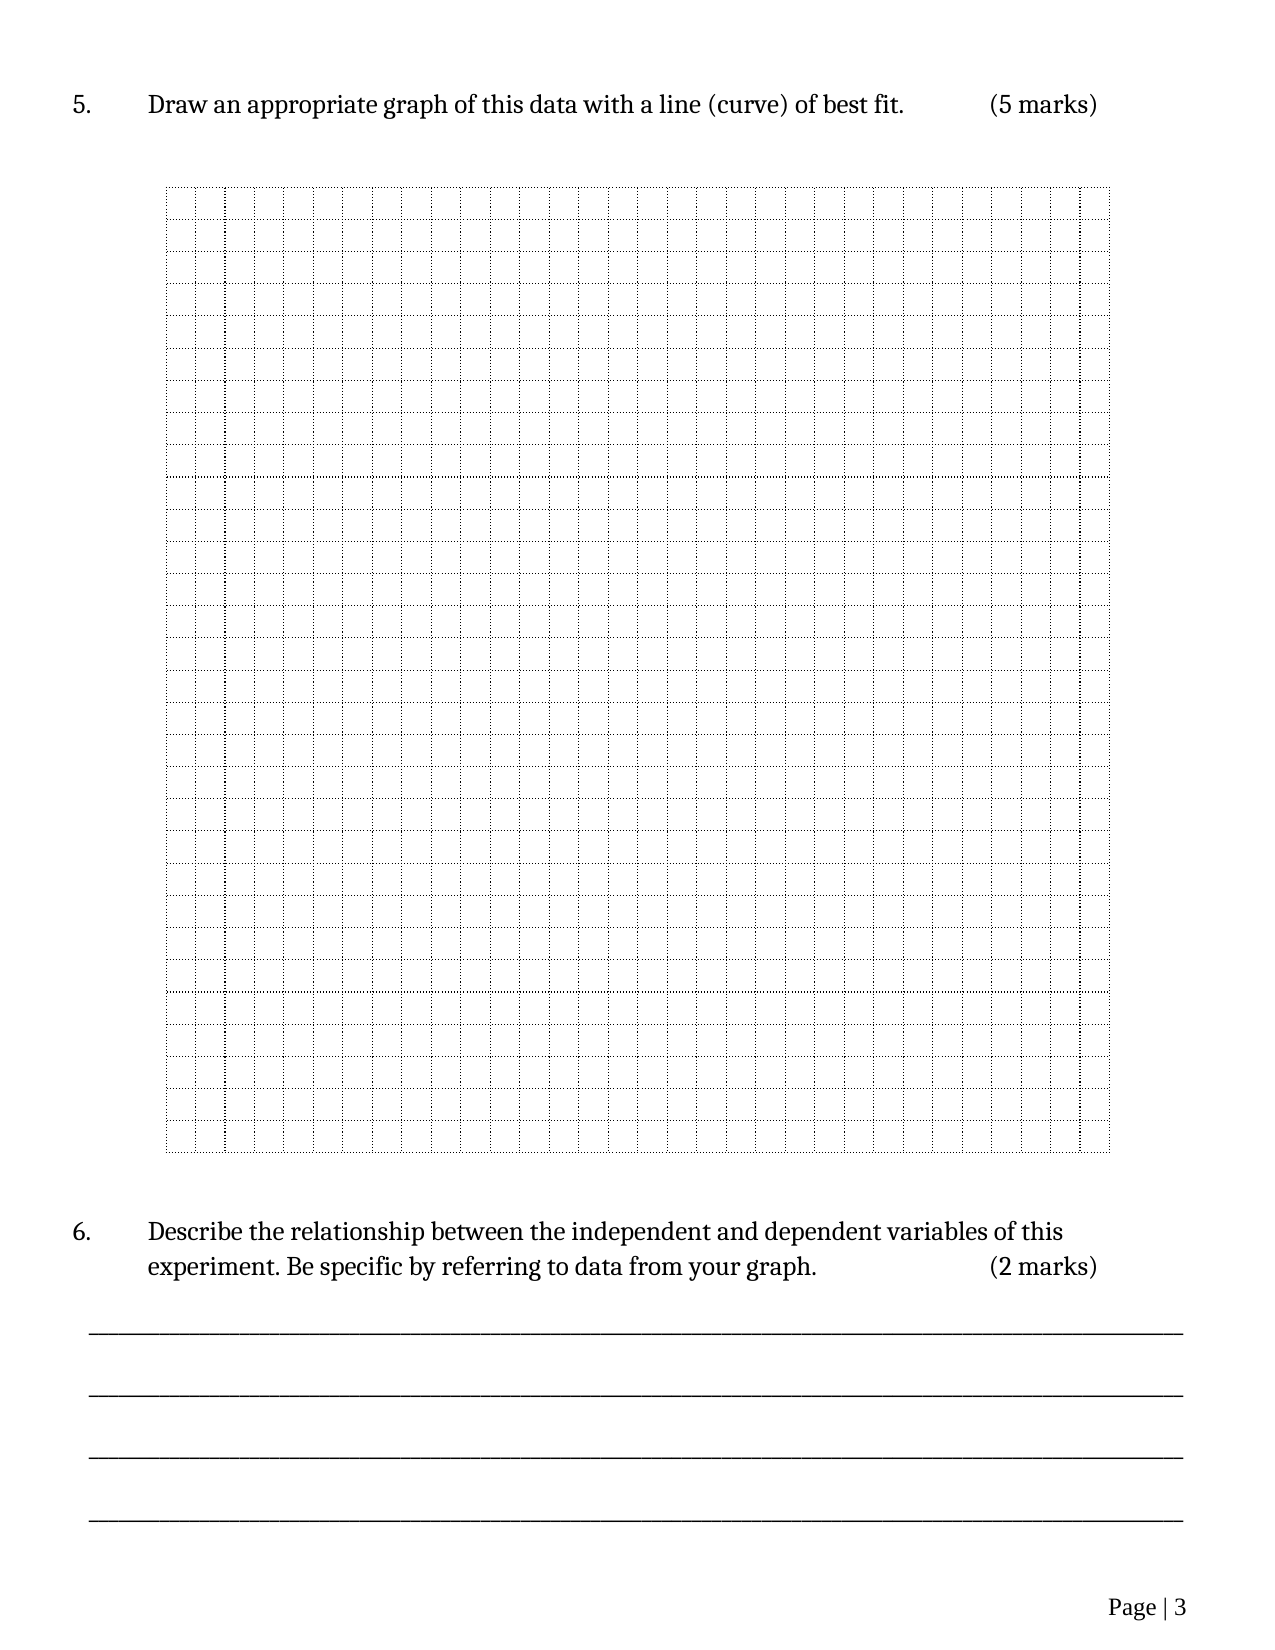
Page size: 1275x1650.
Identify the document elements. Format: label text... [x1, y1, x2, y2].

table_cell [166, 573, 196, 605]
table_cell [461, 315, 490, 348]
table_cell [166, 315, 196, 348]
table_cell [431, 670, 461, 702]
table_cell [402, 380, 431, 412]
table_cell [756, 1120, 785, 1152]
table_cell [1021, 702, 1050, 734]
table_cell [962, 251, 991, 283]
table_cell [284, 766, 313, 798]
table_cell [962, 605, 991, 637]
table_cell [579, 444, 608, 476]
table_cell [991, 798, 1021, 830]
table_header [874, 187, 903, 219]
table_cell [815, 509, 844, 541]
table_cell [431, 702, 461, 734]
table_cell [815, 991, 844, 1023]
table_cell [520, 959, 549, 991]
table_cell [844, 734, 873, 766]
table_cell [991, 283, 1021, 315]
table_cell [431, 541, 461, 573]
table_cell [697, 927, 726, 959]
table_cell [608, 637, 638, 669]
table_cell [431, 1088, 461, 1120]
table_cell [638, 283, 667, 315]
table_cell [343, 670, 372, 702]
table_cell [225, 1088, 254, 1120]
table_cell [284, 1056, 313, 1088]
table_cell [933, 380, 962, 412]
table_cell [490, 863, 520, 895]
table_cell [1021, 927, 1050, 959]
table_cell [402, 863, 431, 895]
table_cell [962, 1056, 991, 1088]
table_cell [520, 670, 549, 702]
table_cell [785, 830, 814, 863]
table_cell [579, 219, 608, 251]
table_cell [579, 315, 608, 348]
table_cell [166, 991, 196, 1023]
table_cell [726, 734, 756, 766]
table_cell [1080, 895, 1109, 927]
table_cell [166, 959, 196, 991]
table_header [815, 187, 844, 219]
table_cell [196, 895, 225, 927]
table_cell [402, 734, 431, 766]
table_cell [284, 1024, 313, 1056]
table_cell [579, 1088, 608, 1120]
table_cell [225, 444, 254, 476]
table_cell [549, 476, 579, 508]
table_cell [785, 863, 814, 895]
table_cell [638, 412, 667, 444]
table_cell [343, 605, 372, 637]
table_cell [373, 380, 402, 412]
table_cell [844, 605, 873, 637]
table_cell [225, 380, 254, 412]
table_cell [638, 1056, 667, 1088]
table_cell [1021, 283, 1050, 315]
table_cell [667, 702, 697, 734]
table_cell [196, 444, 225, 476]
table_cell [196, 637, 225, 669]
table_cell [697, 251, 726, 283]
table_cell [697, 1024, 726, 1056]
table_cell [431, 863, 461, 895]
table_cell [314, 991, 343, 1023]
table_cell [1050, 798, 1080, 830]
table_cell [461, 573, 490, 605]
table_cell [903, 380, 932, 412]
table_cell [343, 830, 372, 863]
table_cell [373, 1088, 402, 1120]
table_cell [343, 444, 372, 476]
table_cell [461, 541, 490, 573]
table_cell [255, 315, 284, 348]
table_cell [991, 734, 1021, 766]
table_cell [314, 348, 343, 380]
table_cell [579, 605, 608, 637]
table_cell [962, 798, 991, 830]
table_cell [1050, 476, 1080, 508]
table_cell [638, 637, 667, 669]
table_cell [756, 412, 785, 444]
table_cell [903, 1120, 932, 1152]
table_cell [490, 927, 520, 959]
table_cell [579, 830, 608, 863]
table_cell [373, 766, 402, 798]
table_cell [255, 637, 284, 669]
table_cell [844, 959, 873, 991]
table_cell [579, 991, 608, 1023]
table_cell [225, 702, 254, 734]
table_cell [579, 412, 608, 444]
table_cell [815, 766, 844, 798]
table_cell [1080, 541, 1109, 573]
table_cell [903, 541, 932, 573]
table_cell [402, 476, 431, 508]
table_cell [255, 702, 284, 734]
table_cell [373, 637, 402, 669]
table_cell [638, 573, 667, 605]
table_cell [343, 348, 372, 380]
table_cell [373, 798, 402, 830]
table_cell [756, 476, 785, 508]
table_cell [255, 283, 284, 315]
table_cell [667, 251, 697, 283]
table_cell [667, 380, 697, 412]
table_cell [520, 541, 549, 573]
table_header [373, 187, 402, 219]
table_cell [608, 670, 638, 702]
table_cell [255, 380, 284, 412]
table_cell [373, 541, 402, 573]
table_cell [726, 444, 756, 476]
table_cell [284, 637, 313, 669]
table_cell [756, 573, 785, 605]
table_cell [284, 927, 313, 959]
table_cell [785, 412, 814, 444]
table_cell [166, 283, 196, 315]
table_cell [874, 380, 903, 412]
table_cell [785, 927, 814, 959]
table_cell [608, 734, 638, 766]
text ____________________________________________________________________________________________________________________________________________________________________________________________________________________________________________________________________________________________________________________________________________________________________________________________________________________________________________________ [89, 1308, 1186, 1526]
table_cell [225, 991, 254, 1023]
table_cell [166, 348, 196, 380]
table_cell [373, 283, 402, 315]
table_cell [756, 798, 785, 830]
table_cell [815, 541, 844, 573]
table_cell [903, 670, 932, 702]
table_cell [697, 476, 726, 508]
table_cell [579, 798, 608, 830]
table_header [697, 187, 726, 219]
table_cell [726, 1024, 756, 1056]
table_cell [608, 251, 638, 283]
table_cell [343, 1056, 372, 1088]
table_cell [255, 444, 284, 476]
table_cell [549, 991, 579, 1023]
table_cell [402, 895, 431, 927]
table_cell [520, 1088, 549, 1120]
table_cell [697, 573, 726, 605]
table_cell [756, 959, 785, 991]
table_cell [933, 830, 962, 863]
table_cell [726, 251, 756, 283]
table_cell [933, 348, 962, 380]
table_cell [1021, 895, 1050, 927]
table_cell [608, 702, 638, 734]
table_cell [490, 348, 520, 380]
table_cell [520, 1056, 549, 1088]
table_header [844, 187, 873, 219]
table_cell [933, 798, 962, 830]
table_cell [343, 734, 372, 766]
table_cell [844, 863, 873, 895]
table_cell [196, 670, 225, 702]
table_cell [431, 476, 461, 508]
table_cell [1050, 959, 1080, 991]
table_cell [756, 348, 785, 380]
table_cell [933, 637, 962, 669]
table_cell [874, 927, 903, 959]
table_cell [490, 605, 520, 637]
table_cell [1050, 412, 1080, 444]
table_cell [579, 734, 608, 766]
table_cell [933, 863, 962, 895]
table_cell [903, 219, 932, 251]
table_cell [431, 798, 461, 830]
table_cell [903, 734, 932, 766]
table_cell [196, 476, 225, 508]
table_cell [343, 251, 372, 283]
table_cell [373, 927, 402, 959]
table_cell [549, 509, 579, 541]
table_cell [726, 380, 756, 412]
table_cell [284, 991, 313, 1023]
table_cell [815, 283, 844, 315]
table_cell [314, 444, 343, 476]
table_cell [461, 1088, 490, 1120]
table_cell [874, 766, 903, 798]
table_cell [844, 766, 873, 798]
table_cell [815, 605, 844, 637]
table_cell [579, 348, 608, 380]
table_cell [461, 702, 490, 734]
table_cell [756, 251, 785, 283]
table_cell [844, 444, 873, 476]
table_cell [874, 1024, 903, 1056]
table_cell [726, 670, 756, 702]
table_cell [196, 1120, 225, 1152]
table_cell [697, 541, 726, 573]
table_cell [933, 573, 962, 605]
table_cell [933, 1024, 962, 1056]
table_cell [903, 444, 932, 476]
table_cell [520, 283, 549, 315]
table_cell [373, 959, 402, 991]
table_cell [579, 637, 608, 669]
table_cell [314, 637, 343, 669]
table_cell [196, 541, 225, 573]
table_cell [549, 1024, 579, 1056]
table_cell [815, 380, 844, 412]
table_cell [785, 637, 814, 669]
table_cell [520, 380, 549, 412]
table_cell [726, 895, 756, 927]
table_cell [520, 219, 549, 251]
table_cell [431, 830, 461, 863]
table_cell [697, 863, 726, 895]
table_cell [844, 541, 873, 573]
table_cell [726, 283, 756, 315]
table_cell [579, 702, 608, 734]
table_cell [667, 573, 697, 605]
table_cell [402, 637, 431, 669]
table_cell [402, 605, 431, 637]
table_cell [314, 509, 343, 541]
table_cell [166, 380, 196, 412]
table_cell [166, 412, 196, 444]
table_cell [549, 348, 579, 380]
table_cell [667, 863, 697, 895]
table_cell [1021, 605, 1050, 637]
table_cell [874, 863, 903, 895]
table_cell [166, 766, 196, 798]
list Draw an appropriate graph of this data with a line (curve) of best fit. (5 marks) [73, 89, 1186, 120]
table_cell [373, 734, 402, 766]
table_cell [1080, 573, 1109, 605]
table_cell [284, 348, 313, 380]
table_cell [520, 315, 549, 348]
table_cell [549, 637, 579, 669]
table_cell [608, 798, 638, 830]
table_cell [667, 412, 697, 444]
table_cell [903, 1056, 932, 1088]
table_cell [579, 251, 608, 283]
table_cell [549, 283, 579, 315]
table_cell [196, 734, 225, 766]
table_cell [933, 927, 962, 959]
table_cell [874, 219, 903, 251]
table_cell [1080, 1056, 1109, 1088]
table_cell [756, 637, 785, 669]
table_cell [815, 959, 844, 991]
table_cell [697, 766, 726, 798]
table_cell [343, 798, 372, 830]
table_cell [255, 605, 284, 637]
table_cell [638, 670, 667, 702]
table_cell [756, 541, 785, 573]
table_cell [991, 251, 1021, 283]
table_cell [225, 251, 254, 283]
table_cell [697, 991, 726, 1023]
table_cell [431, 1120, 461, 1152]
table_cell [461, 380, 490, 412]
table_cell [461, 1120, 490, 1152]
table_cell [490, 476, 520, 508]
table_cell [608, 541, 638, 573]
table_cell [756, 605, 785, 637]
table_header [785, 187, 814, 219]
table_cell [196, 959, 225, 991]
table_cell [1050, 348, 1080, 380]
table_cell [638, 830, 667, 863]
table_cell [314, 830, 343, 863]
table_cell [815, 798, 844, 830]
table_cell [402, 315, 431, 348]
table_cell [549, 670, 579, 702]
table_cell [284, 380, 313, 412]
table_cell [314, 1056, 343, 1088]
table_cell [196, 283, 225, 315]
table_cell [579, 283, 608, 315]
table_cell [903, 991, 932, 1023]
table_header [991, 187, 1021, 219]
table_cell [697, 637, 726, 669]
table_cell [815, 1056, 844, 1088]
table_cell [962, 670, 991, 702]
table_cell [785, 444, 814, 476]
table_cell [638, 219, 667, 251]
table_cell [402, 702, 431, 734]
table_cell [431, 895, 461, 927]
table_cell [815, 637, 844, 669]
table_cell [373, 1024, 402, 1056]
table_cell [697, 412, 726, 444]
table_cell [520, 348, 549, 380]
table_cell [166, 1056, 196, 1088]
table_cell [785, 670, 814, 702]
table_cell [196, 348, 225, 380]
table_cell [608, 991, 638, 1023]
table_cell [844, 637, 873, 669]
table_cell [579, 573, 608, 605]
table_cell [785, 1088, 814, 1120]
table_cell [255, 927, 284, 959]
table_cell [1050, 927, 1080, 959]
table_cell [461, 1024, 490, 1056]
table_cell [785, 573, 814, 605]
table_cell [1021, 1024, 1050, 1056]
table_cell [844, 1088, 873, 1120]
table_cell [962, 991, 991, 1023]
table_header [490, 187, 520, 219]
table_cell [785, 991, 814, 1023]
table_cell [343, 476, 372, 508]
table_cell [284, 573, 313, 605]
table_cell [1050, 541, 1080, 573]
table_cell [461, 348, 490, 380]
table_cell [874, 573, 903, 605]
table_cell [991, 670, 1021, 702]
table_cell [991, 219, 1021, 251]
table_cell [933, 991, 962, 1023]
table_cell [874, 1088, 903, 1120]
table_cell [549, 605, 579, 637]
table_cell [874, 283, 903, 315]
table_cell [166, 444, 196, 476]
table_cell [756, 315, 785, 348]
table_cell [991, 863, 1021, 895]
table_cell [196, 702, 225, 734]
table_cell [196, 1024, 225, 1056]
table_cell [461, 637, 490, 669]
table_cell [196, 991, 225, 1023]
table_cell [1021, 959, 1050, 991]
table_cell [579, 766, 608, 798]
table_cell [314, 1088, 343, 1120]
table_cell [284, 412, 313, 444]
table_cell [373, 895, 402, 927]
table_cell [225, 315, 254, 348]
table_cell [1050, 1088, 1080, 1120]
table_header [343, 187, 372, 219]
table_cell [1021, 830, 1050, 863]
table_cell [962, 315, 991, 348]
table_cell [756, 863, 785, 895]
table_cell [785, 476, 814, 508]
table_cell [431, 927, 461, 959]
table_cell [431, 991, 461, 1023]
table_cell [373, 863, 402, 895]
table_cell [343, 541, 372, 573]
table_cell [461, 605, 490, 637]
table_cell [726, 766, 756, 798]
table_cell [638, 444, 667, 476]
table_cell [166, 1024, 196, 1056]
table_cell [933, 315, 962, 348]
table_cell [343, 1088, 372, 1120]
table_cell [1021, 348, 1050, 380]
table_cell [225, 766, 254, 798]
table_cell [874, 605, 903, 637]
table_cell [903, 315, 932, 348]
table_cell [991, 1056, 1021, 1088]
table_cell [756, 1088, 785, 1120]
table_cell [785, 219, 814, 251]
table_cell [1021, 637, 1050, 669]
table_header [579, 187, 608, 219]
table_cell [785, 605, 814, 637]
table_cell [549, 315, 579, 348]
table_cell [461, 670, 490, 702]
table_cell [520, 605, 549, 637]
table_cell [726, 702, 756, 734]
table_cell [402, 509, 431, 541]
table_cell [962, 541, 991, 573]
table_cell [225, 412, 254, 444]
table_cell [490, 1056, 520, 1088]
table_cell [343, 637, 372, 669]
table_header [166, 187, 196, 219]
table_cell [638, 734, 667, 766]
table_cell [638, 1088, 667, 1120]
table_cell [608, 1088, 638, 1120]
table_cell [549, 830, 579, 863]
table_cell [667, 1088, 697, 1120]
table_cell [314, 702, 343, 734]
table_cell [962, 895, 991, 927]
table_cell [579, 476, 608, 508]
table_cell [255, 412, 284, 444]
table_cell [608, 412, 638, 444]
table_header [284, 187, 313, 219]
table_cell [903, 863, 932, 895]
table_cell [962, 734, 991, 766]
table_cell [373, 476, 402, 508]
table_cell [343, 412, 372, 444]
table_cell [1080, 670, 1109, 702]
table_cell [431, 637, 461, 669]
table_cell [726, 541, 756, 573]
table_cell [196, 1056, 225, 1088]
table_cell [314, 1120, 343, 1152]
table_cell [785, 315, 814, 348]
table_cell [490, 541, 520, 573]
table_cell [166, 863, 196, 895]
table_cell [284, 959, 313, 991]
table_cell [726, 605, 756, 637]
table_cell [874, 895, 903, 927]
table_cell [402, 1024, 431, 1056]
table_cell [255, 766, 284, 798]
table_header [196, 187, 225, 219]
table_cell [343, 219, 372, 251]
table_cell [756, 283, 785, 315]
table_cell [608, 959, 638, 991]
table_header [461, 187, 490, 219]
table_cell [166, 830, 196, 863]
table_cell [903, 251, 932, 283]
table_cell [461, 509, 490, 541]
table_cell [1050, 283, 1080, 315]
table_cell [697, 219, 726, 251]
table_cell [726, 509, 756, 541]
table_cell [196, 251, 225, 283]
table_cell [579, 670, 608, 702]
table_cell [962, 637, 991, 669]
table_cell [255, 1056, 284, 1088]
table_cell [225, 895, 254, 927]
table_cell [1050, 766, 1080, 798]
table_cell [343, 766, 372, 798]
table_cell [874, 315, 903, 348]
table_cell [431, 283, 461, 315]
table_cell [1021, 315, 1050, 348]
table_cell [166, 637, 196, 669]
table_cell [373, 670, 402, 702]
table_cell [225, 1056, 254, 1088]
table_cell [962, 509, 991, 541]
table_cell [785, 509, 814, 541]
table_cell [667, 283, 697, 315]
table_cell [343, 509, 372, 541]
table_cell [874, 444, 903, 476]
table_cell [903, 573, 932, 605]
table_cell [815, 863, 844, 895]
table_cell [343, 1024, 372, 1056]
table_cell [196, 927, 225, 959]
table_cell [697, 895, 726, 927]
table_cell [255, 895, 284, 927]
table_cell [1021, 476, 1050, 508]
table_cell [373, 315, 402, 348]
table_cell [579, 541, 608, 573]
table_cell [314, 315, 343, 348]
table_cell [549, 251, 579, 283]
table_cell [1021, 1120, 1050, 1152]
table_cell [579, 509, 608, 541]
table_cell [490, 573, 520, 605]
table_cell [196, 1088, 225, 1120]
table_cell [461, 251, 490, 283]
table_cell [608, 573, 638, 605]
table_cell [314, 283, 343, 315]
table_cell [284, 830, 313, 863]
table_cell [933, 670, 962, 702]
table_cell [255, 863, 284, 895]
table_cell [962, 573, 991, 605]
table_cell [874, 798, 903, 830]
table_cell [343, 315, 372, 348]
table_cell [549, 541, 579, 573]
table_cell [549, 380, 579, 412]
table_cell [1080, 637, 1109, 669]
table_cell [667, 348, 697, 380]
table_header [255, 187, 284, 219]
table_cell [402, 283, 431, 315]
table_cell [1021, 251, 1050, 283]
table_cell [166, 509, 196, 541]
table_cell [608, 895, 638, 927]
table_cell [874, 1120, 903, 1152]
table_cell [815, 734, 844, 766]
table_cell [815, 702, 844, 734]
table_cell [196, 573, 225, 605]
table_cell [1080, 509, 1109, 541]
table_cell [284, 670, 313, 702]
table_cell [343, 1120, 372, 1152]
table_cell [962, 1024, 991, 1056]
table_cell [638, 702, 667, 734]
table_cell [844, 1056, 873, 1088]
table_cell [756, 895, 785, 927]
table_cell [726, 927, 756, 959]
table_cell [255, 1088, 284, 1120]
table_cell [402, 798, 431, 830]
table_cell [756, 766, 785, 798]
table_cell [402, 1056, 431, 1088]
table_cell [314, 605, 343, 637]
table_cell [402, 541, 431, 573]
table_cell [844, 798, 873, 830]
table_cell [314, 1024, 343, 1056]
table_cell [1050, 895, 1080, 927]
table_cell [903, 766, 932, 798]
table_cell [284, 863, 313, 895]
table_cell [697, 830, 726, 863]
table_cell [844, 1120, 873, 1152]
table_cell [490, 895, 520, 927]
table_cell [373, 702, 402, 734]
table_cell [726, 1056, 756, 1088]
table_cell [874, 509, 903, 541]
table_cell [1080, 830, 1109, 863]
table_cell [608, 509, 638, 541]
table_header [520, 187, 549, 219]
table_cell [255, 830, 284, 863]
table_cell [726, 412, 756, 444]
table_cell [933, 541, 962, 573]
table_cell [608, 605, 638, 637]
table_cell [549, 927, 579, 959]
table_cell [903, 637, 932, 669]
table_cell [373, 830, 402, 863]
table_cell [903, 1024, 932, 1056]
table_cell [1021, 509, 1050, 541]
table_cell [874, 702, 903, 734]
table_cell [962, 444, 991, 476]
table_cell [461, 798, 490, 830]
table_cell [461, 734, 490, 766]
table_cell [874, 476, 903, 508]
table_cell [844, 830, 873, 863]
table_cell [1080, 702, 1109, 734]
table_cell [608, 380, 638, 412]
table_cell [490, 670, 520, 702]
table_cell [844, 509, 873, 541]
table_cell [785, 766, 814, 798]
table_cell [726, 476, 756, 508]
table_cell [373, 219, 402, 251]
table_cell [402, 251, 431, 283]
table_cell [785, 895, 814, 927]
table_cell [225, 509, 254, 541]
table_cell [520, 444, 549, 476]
table_cell [314, 541, 343, 573]
table_cell [520, 830, 549, 863]
table_cell [373, 251, 402, 283]
table_cell [697, 444, 726, 476]
table_cell [933, 476, 962, 508]
table_cell [903, 509, 932, 541]
table_cell [314, 895, 343, 927]
table_header [402, 187, 431, 219]
table_cell [1080, 412, 1109, 444]
table_cell [933, 605, 962, 637]
table_cell [461, 959, 490, 991]
table_cell [962, 219, 991, 251]
table_cell [903, 959, 932, 991]
table_cell [431, 734, 461, 766]
table_cell [874, 991, 903, 1023]
table_cell [1050, 1056, 1080, 1088]
table_cell [549, 1056, 579, 1088]
table_cell [1080, 444, 1109, 476]
table_cell [638, 927, 667, 959]
table_cell [461, 830, 490, 863]
table_cell [962, 412, 991, 444]
table_cell [991, 541, 1021, 573]
table_cell [933, 1088, 962, 1120]
table_cell [196, 380, 225, 412]
table_cell [844, 573, 873, 605]
table_cell [343, 959, 372, 991]
table_cell [844, 412, 873, 444]
table_cell [933, 895, 962, 927]
table_cell [1080, 798, 1109, 830]
table_cell [431, 605, 461, 637]
table_cell [166, 1120, 196, 1152]
table_cell [196, 412, 225, 444]
table_cell [903, 927, 932, 959]
table_cell [490, 315, 520, 348]
table_cell [903, 283, 932, 315]
table_cell [756, 380, 785, 412]
table_cell [343, 927, 372, 959]
table_cell [638, 315, 667, 348]
table_cell [991, 702, 1021, 734]
table_cell [667, 895, 697, 927]
table_cell [638, 476, 667, 508]
table_cell [962, 927, 991, 959]
table_cell [490, 959, 520, 991]
table_cell [844, 251, 873, 283]
table_cell [697, 798, 726, 830]
table_cell [1080, 219, 1109, 251]
table_cell [697, 315, 726, 348]
table_cell [579, 927, 608, 959]
table_cell [962, 1120, 991, 1152]
table_cell [490, 251, 520, 283]
table_cell [667, 1120, 697, 1152]
table_cell [756, 670, 785, 702]
table_cell [196, 766, 225, 798]
table_cell [933, 219, 962, 251]
table_cell [1050, 670, 1080, 702]
table_cell [314, 927, 343, 959]
table_cell [1080, 476, 1109, 508]
table_cell [1080, 766, 1109, 798]
table_cell [225, 605, 254, 637]
table_cell [490, 991, 520, 1023]
table_cell [933, 444, 962, 476]
table_cell [638, 798, 667, 830]
table_cell [608, 283, 638, 315]
table_cell [402, 927, 431, 959]
table_cell [1050, 315, 1080, 348]
table_header [726, 187, 756, 219]
table_cell [638, 541, 667, 573]
table_cell [431, 509, 461, 541]
table_cell [785, 798, 814, 830]
table_cell [520, 251, 549, 283]
table_cell [815, 412, 844, 444]
table_cell [726, 219, 756, 251]
table_header [638, 187, 667, 219]
table_cell [255, 219, 284, 251]
table_cell [962, 702, 991, 734]
table_cell [962, 863, 991, 895]
table_header [549, 187, 579, 219]
table_cell [874, 959, 903, 991]
table_cell [520, 1024, 549, 1056]
table_cell [903, 412, 932, 444]
table_cell [844, 895, 873, 927]
table_cell [373, 1056, 402, 1088]
table_cell [255, 991, 284, 1023]
table_cell [756, 1024, 785, 1056]
table_cell [1050, 734, 1080, 766]
table_cell [284, 1120, 313, 1152]
table_cell [874, 412, 903, 444]
table_cell [431, 1024, 461, 1056]
table_cell [314, 219, 343, 251]
table_cell [697, 702, 726, 734]
table_cell [962, 766, 991, 798]
table_cell [933, 702, 962, 734]
table_cell [314, 670, 343, 702]
table_cell [520, 637, 549, 669]
table_cell [196, 219, 225, 251]
table_cell [1050, 444, 1080, 476]
table_cell [991, 476, 1021, 508]
table_cell [402, 573, 431, 605]
table_cell [815, 573, 844, 605]
table_cell [844, 283, 873, 315]
table_cell [756, 1056, 785, 1088]
table_cell [1080, 315, 1109, 348]
table_cell [1080, 1024, 1109, 1056]
table_cell [903, 476, 932, 508]
table_cell [255, 670, 284, 702]
table_cell [697, 605, 726, 637]
table_cell [373, 1120, 402, 1152]
table_cell [373, 509, 402, 541]
table_cell [815, 1120, 844, 1152]
table_cell [785, 702, 814, 734]
table_header [1080, 187, 1109, 219]
table_cell [166, 670, 196, 702]
table_cell [726, 798, 756, 830]
table_cell [697, 283, 726, 315]
table_cell [520, 798, 549, 830]
table_cell [726, 637, 756, 669]
table_cell [756, 991, 785, 1023]
table_cell [667, 444, 697, 476]
table_cell [402, 766, 431, 798]
table_cell [1021, 541, 1050, 573]
table_cell [373, 573, 402, 605]
table_cell [991, 959, 1021, 991]
table_cell [490, 702, 520, 734]
table_cell [461, 476, 490, 508]
table_cell [1021, 991, 1050, 1023]
table_cell [1080, 1120, 1109, 1152]
table_cell [225, 830, 254, 863]
table_cell [520, 895, 549, 927]
table_cell [726, 573, 756, 605]
table_cell [490, 830, 520, 863]
table_cell [933, 251, 962, 283]
table_cell [608, 830, 638, 863]
table_cell [697, 1088, 726, 1120]
table_cell [667, 541, 697, 573]
table_cell [225, 1120, 254, 1152]
table_cell [549, 766, 579, 798]
table_cell [490, 444, 520, 476]
table_cell [166, 605, 196, 637]
table_cell [431, 573, 461, 605]
table_cell [785, 251, 814, 283]
table_cell [1050, 863, 1080, 895]
table_cell [196, 605, 225, 637]
table_cell [991, 573, 1021, 605]
table_cell [343, 895, 372, 927]
table_cell [1050, 637, 1080, 669]
table_cell [1050, 1120, 1080, 1152]
table_cell [373, 412, 402, 444]
table_cell [1021, 380, 1050, 412]
table_header [1021, 187, 1050, 219]
table_cell [461, 1056, 490, 1088]
table_cell [815, 444, 844, 476]
table_cell [225, 927, 254, 959]
table_cell [520, 412, 549, 444]
table_cell [431, 412, 461, 444]
table_cell [638, 959, 667, 991]
table_cell [844, 476, 873, 508]
table_cell [933, 283, 962, 315]
table_cell [1080, 380, 1109, 412]
table_cell [608, 476, 638, 508]
table_cell [1080, 927, 1109, 959]
table_cell [815, 251, 844, 283]
table_cell [962, 830, 991, 863]
table_cell [667, 1024, 697, 1056]
table_cell [284, 219, 313, 251]
table_cell [1050, 573, 1080, 605]
table_cell [1050, 605, 1080, 637]
table_cell [667, 219, 697, 251]
table_cell [844, 1024, 873, 1056]
table_cell [933, 766, 962, 798]
table_cell [402, 830, 431, 863]
table_cell [549, 573, 579, 605]
table_cell [225, 573, 254, 605]
table_cell [461, 766, 490, 798]
table_cell [1080, 605, 1109, 637]
table_cell [667, 509, 697, 541]
table_cell [785, 1120, 814, 1152]
table_cell [284, 509, 313, 541]
table_cell [549, 863, 579, 895]
table_cell [933, 1120, 962, 1152]
table_cell [402, 991, 431, 1023]
table_cell [608, 863, 638, 895]
table_cell [815, 476, 844, 508]
table_cell [874, 541, 903, 573]
table_cell [991, 605, 1021, 637]
table_cell [1021, 219, 1050, 251]
table_cell [461, 991, 490, 1023]
table_cell [1021, 863, 1050, 895]
table_cell [490, 798, 520, 830]
table_cell [608, 1120, 638, 1152]
table_cell [520, 573, 549, 605]
table_cell [549, 734, 579, 766]
table_cell [933, 1056, 962, 1088]
table_cell [255, 251, 284, 283]
table_cell [431, 1056, 461, 1088]
table_cell [991, 991, 1021, 1023]
table_cell [1050, 251, 1080, 283]
table_cell [196, 863, 225, 895]
table_cell [225, 637, 254, 669]
table_header [314, 187, 343, 219]
table_cell [667, 927, 697, 959]
table_cell [785, 283, 814, 315]
table_cell [402, 1088, 431, 1120]
table_cell [373, 605, 402, 637]
table_cell [1080, 991, 1109, 1023]
table_cell [962, 1088, 991, 1120]
table_cell [402, 219, 431, 251]
table_cell [1050, 219, 1080, 251]
table_cell [579, 1056, 608, 1088]
table_cell [844, 219, 873, 251]
table_cell [579, 895, 608, 927]
table_cell [726, 315, 756, 348]
table_cell [1080, 959, 1109, 991]
table_cell [284, 541, 313, 573]
table_cell [166, 927, 196, 959]
table_cell [196, 315, 225, 348]
table_cell [402, 959, 431, 991]
table_cell [756, 444, 785, 476]
table_cell [343, 283, 372, 315]
table_header [608, 187, 638, 219]
table_cell [608, 927, 638, 959]
table_cell [726, 959, 756, 991]
table_cell [461, 895, 490, 927]
table_cell [844, 380, 873, 412]
table_cell [667, 1056, 697, 1088]
table_cell [697, 1120, 726, 1152]
table_cell [756, 734, 785, 766]
table_cell [255, 959, 284, 991]
table_cell [490, 766, 520, 798]
table_cell [314, 573, 343, 605]
table_cell [373, 444, 402, 476]
table_cell [991, 766, 1021, 798]
table_cell [490, 219, 520, 251]
table_header [933, 187, 962, 219]
table_cell [343, 573, 372, 605]
table_cell [284, 798, 313, 830]
table_cell [549, 1088, 579, 1120]
table_cell [933, 412, 962, 444]
table_cell [608, 219, 638, 251]
table_cell [1021, 412, 1050, 444]
table_cell [431, 315, 461, 348]
table_cell [343, 863, 372, 895]
table_header [756, 187, 785, 219]
table_cell [638, 251, 667, 283]
list Describe the relationship between the independent and dependent variables of this experiment. Be specific by referring to data from your graph. (2 marks) [73, 1216, 1186, 1282]
table_cell [579, 380, 608, 412]
table_cell [549, 959, 579, 991]
table_cell [1080, 348, 1109, 380]
table_cell [844, 991, 873, 1023]
table_cell [225, 348, 254, 380]
table_cell [933, 959, 962, 991]
table_cell [608, 766, 638, 798]
table_cell [1021, 573, 1050, 605]
table_cell [284, 702, 313, 734]
table_cell [255, 734, 284, 766]
table_cell [166, 1088, 196, 1120]
table_cell [1021, 1056, 1050, 1088]
table_cell [1021, 1088, 1050, 1120]
table_cell [815, 1088, 844, 1120]
table_cell [638, 863, 667, 895]
table_cell [608, 348, 638, 380]
table_cell [314, 766, 343, 798]
table_cell [962, 959, 991, 991]
table_cell [991, 1088, 1021, 1120]
table_cell [844, 348, 873, 380]
table_cell [991, 895, 1021, 927]
table_cell [933, 734, 962, 766]
table_cell [756, 830, 785, 863]
table_cell [166, 702, 196, 734]
table_cell [903, 830, 932, 863]
table_cell [962, 380, 991, 412]
table_cell [461, 863, 490, 895]
table_cell [431, 219, 461, 251]
table_cell [255, 1024, 284, 1056]
table_cell [1050, 702, 1080, 734]
table_cell [284, 476, 313, 508]
table_cell [402, 670, 431, 702]
table_cell [874, 251, 903, 283]
table_cell [225, 734, 254, 766]
table_cell [284, 605, 313, 637]
table_cell [579, 863, 608, 895]
table_cell [490, 637, 520, 669]
table_cell [373, 991, 402, 1023]
table_cell [431, 959, 461, 991]
table_cell [991, 412, 1021, 444]
table_cell [402, 412, 431, 444]
table_cell [402, 348, 431, 380]
table_cell [785, 380, 814, 412]
table_cell [697, 348, 726, 380]
table_header [1050, 187, 1080, 219]
table_cell [962, 476, 991, 508]
table_cell [490, 734, 520, 766]
table_cell [431, 348, 461, 380]
table_cell [314, 380, 343, 412]
table_cell [844, 927, 873, 959]
table_cell [1080, 734, 1109, 766]
table_cell [314, 476, 343, 508]
table_cell [1050, 380, 1080, 412]
table_cell [373, 348, 402, 380]
table_cell [991, 830, 1021, 863]
table_cell [697, 1056, 726, 1088]
table_header [903, 187, 932, 219]
table_cell [638, 766, 667, 798]
table_cell [402, 444, 431, 476]
table_cell [1021, 766, 1050, 798]
table_cell [520, 766, 549, 798]
table_cell [343, 991, 372, 1023]
table_cell [874, 670, 903, 702]
table_cell [284, 895, 313, 927]
table_cell [844, 702, 873, 734]
table_cell [785, 541, 814, 573]
table_header [667, 187, 697, 219]
table_cell [225, 959, 254, 991]
table_cell [1050, 1024, 1080, 1056]
table_cell [667, 637, 697, 669]
table_cell [166, 219, 196, 251]
table_cell [490, 1024, 520, 1056]
table_cell [549, 412, 579, 444]
table_cell [608, 1056, 638, 1088]
table_cell [638, 1024, 667, 1056]
table_cell [579, 1120, 608, 1152]
table_cell [284, 251, 313, 283]
table_cell [903, 895, 932, 927]
table_cell [638, 991, 667, 1023]
table_cell [431, 444, 461, 476]
table_cell [726, 1088, 756, 1120]
table_cell [667, 798, 697, 830]
table_cell [520, 927, 549, 959]
table_cell [1080, 251, 1109, 283]
table_cell [520, 509, 549, 541]
table_cell [962, 348, 991, 380]
table_header [431, 187, 461, 219]
table_cell [991, 1120, 1021, 1152]
table_cell [667, 734, 697, 766]
table_cell [166, 798, 196, 830]
table_cell [461, 283, 490, 315]
table_cell [549, 895, 579, 927]
table_cell [314, 959, 343, 991]
table_cell [579, 1024, 608, 1056]
table_cell [549, 444, 579, 476]
table_cell [667, 766, 697, 798]
table_cell [903, 798, 932, 830]
table_cell [314, 734, 343, 766]
table_cell [255, 509, 284, 541]
table_cell [991, 380, 1021, 412]
table_cell [874, 734, 903, 766]
table_cell [284, 444, 313, 476]
table_cell [667, 315, 697, 348]
table_cell [726, 348, 756, 380]
table_cell [991, 1024, 1021, 1056]
table_cell [1080, 283, 1109, 315]
table_cell [225, 1024, 254, 1056]
table_cell [815, 219, 844, 251]
table_cell [815, 895, 844, 927]
table_cell [196, 509, 225, 541]
table_cell [520, 476, 549, 508]
table_cell [785, 348, 814, 380]
table_cell [343, 702, 372, 734]
table_cell [520, 734, 549, 766]
table_cell [490, 283, 520, 315]
table_cell [520, 991, 549, 1023]
table_cell [815, 348, 844, 380]
table_cell [785, 1024, 814, 1056]
table_cell [166, 251, 196, 283]
table_cell [667, 605, 697, 637]
table_cell [874, 637, 903, 669]
table_cell [166, 541, 196, 573]
table_cell [638, 605, 667, 637]
table_cell [579, 959, 608, 991]
table_cell [815, 927, 844, 959]
table_cell [815, 315, 844, 348]
table_cell [255, 573, 284, 605]
table_cell [815, 1024, 844, 1056]
table_cell [461, 444, 490, 476]
table_cell [697, 670, 726, 702]
table_cell [991, 348, 1021, 380]
table_cell [225, 798, 254, 830]
table_cell [1021, 798, 1050, 830]
table_cell [255, 1120, 284, 1152]
table_cell [1050, 830, 1080, 863]
table_cell [903, 1088, 932, 1120]
table_cell [903, 348, 932, 380]
table_cell [166, 734, 196, 766]
table_cell [461, 412, 490, 444]
table_cell [638, 895, 667, 927]
table_cell [726, 991, 756, 1023]
table_cell [431, 251, 461, 283]
table_cell [402, 1120, 431, 1152]
table_cell [490, 509, 520, 541]
table_cell [549, 219, 579, 251]
table_cell [343, 380, 372, 412]
table_cell [549, 1120, 579, 1152]
table_cell [756, 219, 785, 251]
table_cell [1050, 991, 1080, 1023]
table_cell [431, 766, 461, 798]
table_cell [255, 348, 284, 380]
table_cell [785, 959, 814, 991]
table_cell [490, 380, 520, 412]
table_cell [520, 1120, 549, 1152]
table_cell [255, 476, 284, 508]
table_cell [225, 670, 254, 702]
table_cell [815, 830, 844, 863]
table_cell [461, 219, 490, 251]
table_cell [697, 734, 726, 766]
table_cell [608, 315, 638, 348]
table_cell [520, 863, 549, 895]
table_cell [962, 283, 991, 315]
table_cell [225, 541, 254, 573]
table_cell [638, 348, 667, 380]
table_cell [903, 702, 932, 734]
table_cell [1050, 509, 1080, 541]
table_cell [608, 444, 638, 476]
table_cell [874, 348, 903, 380]
table_cell [225, 476, 254, 508]
table_cell [697, 959, 726, 991]
table_cell [874, 1056, 903, 1088]
table_cell [166, 476, 196, 508]
table_cell [991, 927, 1021, 959]
table_cell [549, 798, 579, 830]
table_cell [667, 991, 697, 1023]
table_cell [844, 670, 873, 702]
table_cell [490, 1120, 520, 1152]
table_cell [815, 670, 844, 702]
table_cell [667, 670, 697, 702]
table_cell [903, 605, 932, 637]
table_cell [667, 830, 697, 863]
table_cell [196, 798, 225, 830]
table_cell [255, 798, 284, 830]
table_cell [667, 959, 697, 991]
table_cell [667, 476, 697, 508]
table_cell [284, 283, 313, 315]
table_cell [638, 380, 667, 412]
table_cell [1021, 444, 1050, 476]
table_cell [520, 702, 549, 734]
table_cell [196, 830, 225, 863]
table_cell [225, 283, 254, 315]
table_cell [1080, 863, 1109, 895]
table_cell [284, 734, 313, 766]
table_header [962, 187, 991, 219]
table_cell [431, 380, 461, 412]
table_cell [991, 509, 1021, 541]
table_cell [756, 702, 785, 734]
table_cell [991, 444, 1021, 476]
table_cell [314, 863, 343, 895]
table_cell [608, 1024, 638, 1056]
table_cell [255, 541, 284, 573]
table_cell [284, 315, 313, 348]
table_cell [225, 219, 254, 251]
table_cell [284, 1088, 313, 1120]
table_cell [874, 830, 903, 863]
table_cell [991, 637, 1021, 669]
table_cell [756, 927, 785, 959]
table_cell [726, 863, 756, 895]
table_cell [726, 1120, 756, 1152]
table_cell [785, 1056, 814, 1088]
table_cell [549, 702, 579, 734]
table_cell [225, 863, 254, 895]
table_cell [1021, 734, 1050, 766]
table_cell [1080, 1088, 1109, 1120]
table_cell [785, 734, 814, 766]
table_cell [756, 509, 785, 541]
table_cell [166, 895, 196, 927]
table_cell [638, 509, 667, 541]
table_cell [697, 509, 726, 541]
table_cell [314, 798, 343, 830]
table_cell [638, 1120, 667, 1152]
table_cell [844, 315, 873, 348]
table_cell [697, 380, 726, 412]
table_cell [314, 412, 343, 444]
table_cell [461, 927, 490, 959]
table_cell [490, 1088, 520, 1120]
table_cell [1021, 670, 1050, 702]
table_header [225, 187, 254, 219]
table_cell [991, 315, 1021, 348]
table_cell [933, 509, 962, 541]
table_cell [726, 830, 756, 863]
table_cell [314, 251, 343, 283]
table_cell [490, 412, 520, 444]
